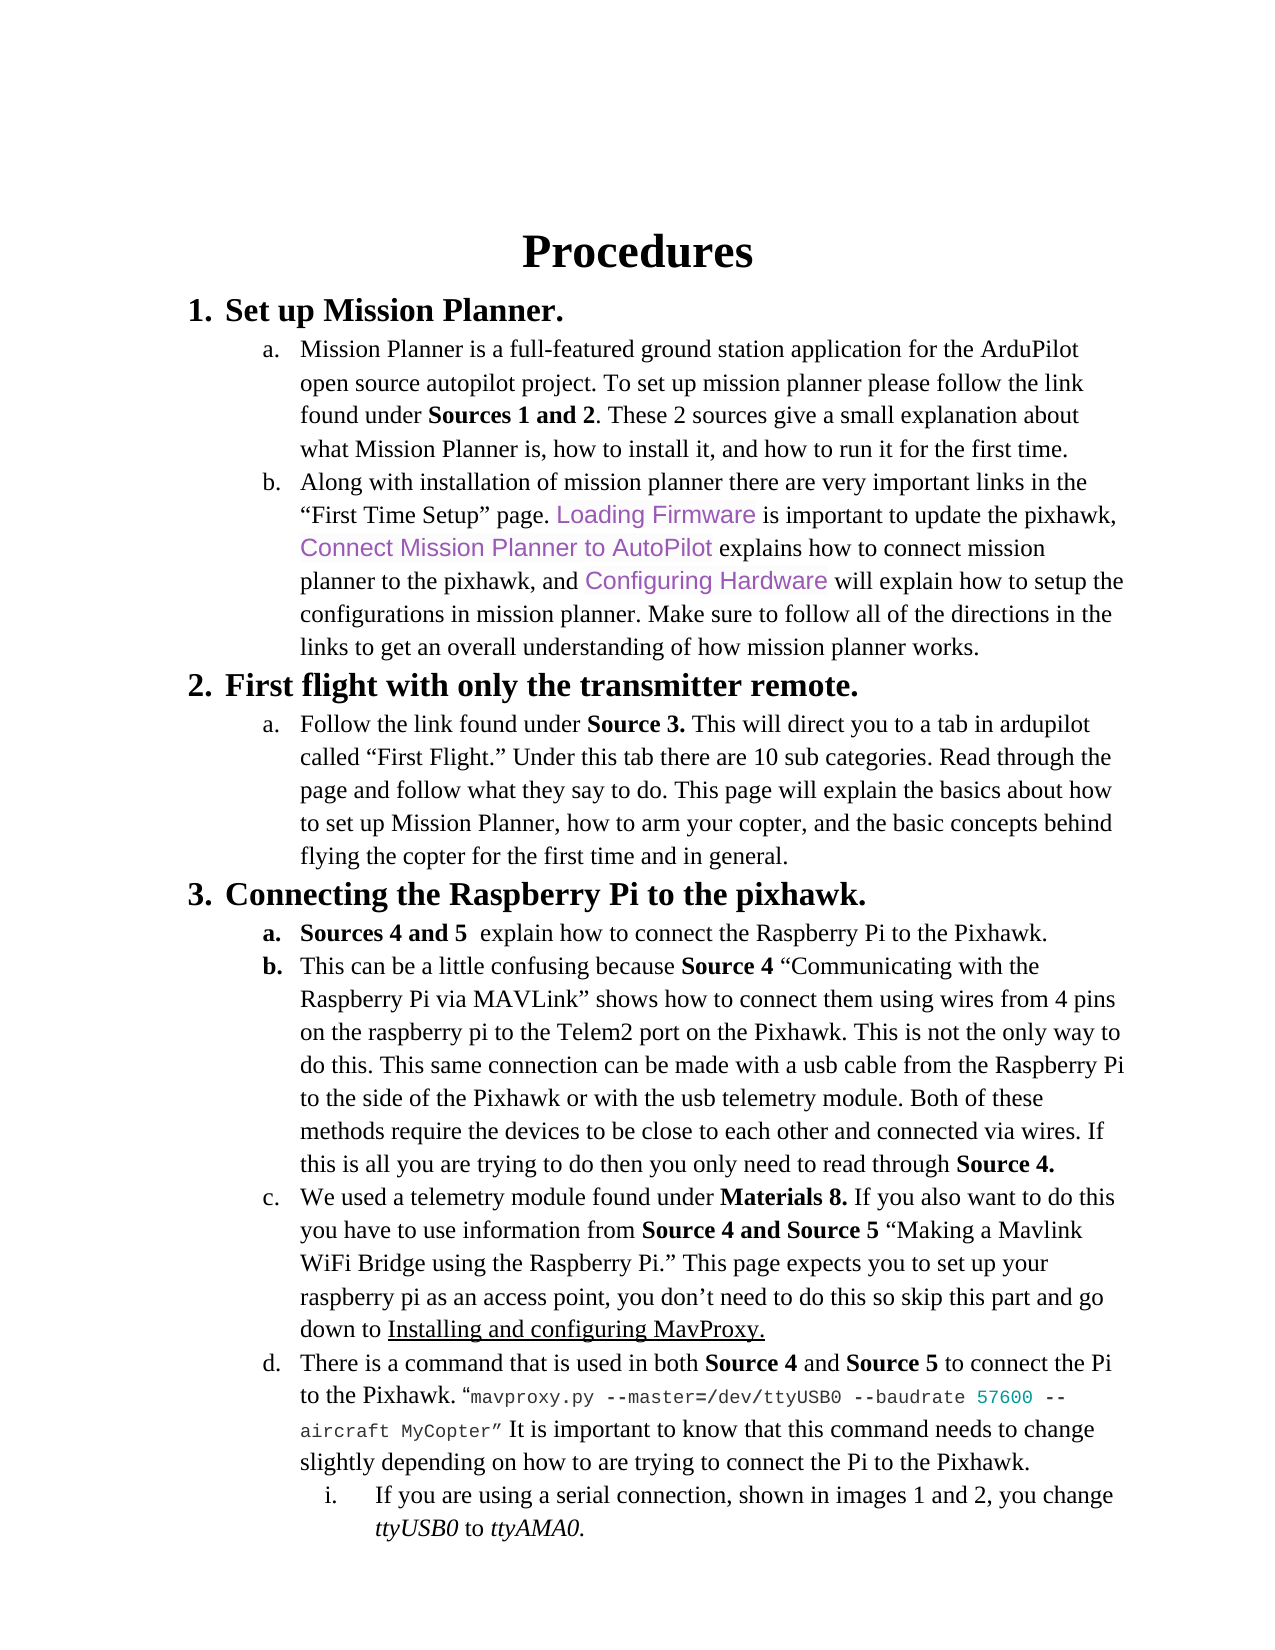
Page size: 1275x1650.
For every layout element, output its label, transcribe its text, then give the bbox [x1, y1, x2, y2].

list Sources 4 and 5 explain how to connect the Raspberry Pi to the Pixhawk. [262, 918, 1125, 947]
list If you are using a serial connection, shown in images 1 and 2, you change ttyUSB0 to ttyAMA0. [337, 1480, 1125, 1542]
list We used a telemetry module found under Materials 8. If you also want to do this you have to use information from Source 4 and Source 5 “Making a Mavlink WiFi Bridge using the Raspberry Pi.” This page expects you to set up your raspberry pi as an access point, you don’t need to do this so skip this part and go down to Installing and configuring MavProxy. [262, 1182, 1125, 1343]
list This can be a little confusing because Source 4 “Communicating with the Raspberry Pi via MAVLink” shows how to connect them using wires from 4 pins on the raspberry pi to the Telem2 port on the Pixhawk. This is not the only way to do this. This same connection can be made with a usb cable from the Raspberry Pi to the side of the Pixhawk or with the usb telemetry module. Both of these methods require the devices to be close to each other and connected via wires. If this is all you are trying to do then you only need to read through Source 4. [262, 951, 1125, 1178]
list Connecting the Raspberry Pi to the pixhawk. [187, 874, 1125, 913]
list Along with installation of mission planner there are very important links in the “First Time Setup” page. Loading Firmware is important to update the pixhawk, Connect Mission Planner to AutoPilot explains how to connect mission planner to the pixhawk, and Configuring Hardware will explain how to setup the configurations in mission planner. Make sure to follow all of the directions in the links to get an overall understanding of how mission planner works. [262, 467, 1125, 661]
list There is a command that is used in both Source 4 and Source 5 to connect the Pi to the Pixhawk. “mavproxy.py --master=/dev/ttyUSB0 --baudrate 57600 --aircraft MyCopter” It is important to know that this command needs to change slightly depending on how to are trying to connect the Pi to the Pixhawk. [262, 1348, 1125, 1476]
list Mission Planner is a full-featured ground station application for the ArduPilot open source autopilot project. To set up mission planner please follow the link found under Sources 1 and 2. These 2 sources give a small explanation about what Mission Planner is, how to install it, and how to run it for the first time. [262, 334, 1125, 462]
subtitle Procedures [150, 223, 1125, 278]
list Follow the link found under Source 3. This will direct you to a tab in ardupilot called “First Flight.” Under this tab there are 10 sub categories. Read through the page and follow what they say to do. This page will explain the basics about how to set up Mission Planner, how to arm your copter, and the basic concepts behind flying the copter for the first time and in general. [262, 709, 1125, 870]
list Set up Mission Planner. [187, 291, 1125, 329]
list First flight with only the transmitter remote. [187, 665, 1125, 703]
